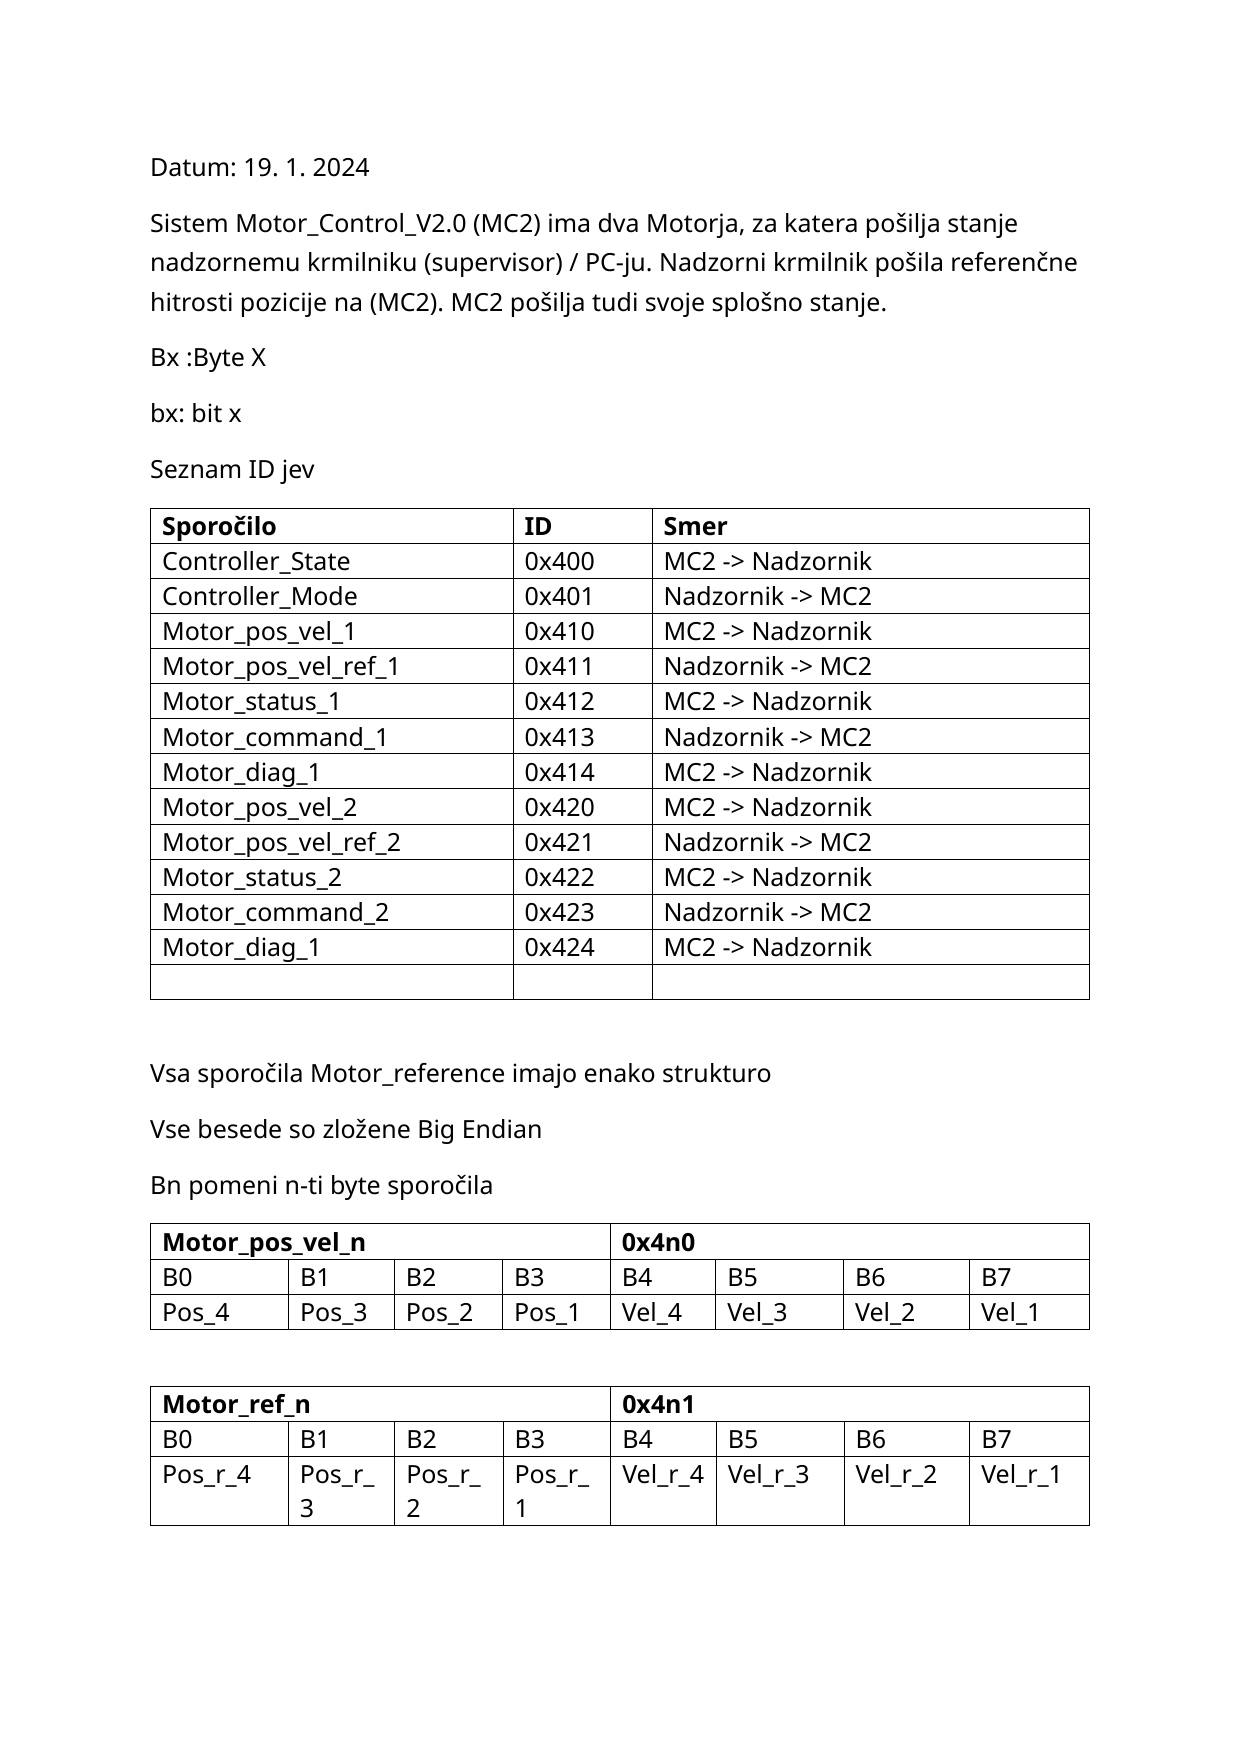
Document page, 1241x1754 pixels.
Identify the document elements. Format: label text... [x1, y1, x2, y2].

table_cell Motor_diag_1 [151, 754, 513, 788]
table_cell B7 [970, 1422, 1089, 1456]
table_cell MC2 -> Nadzornik [653, 754, 1089, 788]
table_cell MC2 -> Nadzornik [653, 684, 1089, 718]
table_cell Motor_command_1 [151, 719, 513, 753]
table_cell MC2 -> Nadzornik [653, 544, 1089, 578]
table_cell Nadzornik -> MC2 [653, 825, 1089, 858]
table_cell Vel_3 [716, 1295, 843, 1329]
table_cell Vel_1 [970, 1295, 1089, 1329]
table_cell Vel_r_4 [611, 1457, 716, 1525]
table_cell B4 [611, 1260, 715, 1293]
table_cell B0 [151, 1260, 288, 1293]
table_cell Vel_r_2 [845, 1457, 969, 1525]
text Bx :Byte X [150, 340, 1090, 374]
table_cell 0x412 [514, 684, 652, 718]
table_cell Pos_r_1 [504, 1457, 610, 1525]
table_cell Motor_pos_vel_2 [151, 789, 513, 823]
table_cell Motor_command_2 [151, 895, 513, 929]
table_header 0x4n0 [611, 1224, 1089, 1258]
table_cell 0x424 [514, 930, 652, 964]
text Seznam ID jev [150, 452, 1090, 486]
table_cell 0x410 [514, 614, 652, 648]
table_cell B6 [845, 1422, 969, 1456]
table_cell MC2 -> Nadzornik [653, 789, 1089, 823]
table_cell 0x411 [514, 649, 652, 683]
table_cell 0x422 [514, 860, 652, 894]
table_cell Pos_r_4 [151, 1457, 288, 1525]
table_cell Pos_4 [151, 1295, 288, 1329]
table_header Smer [653, 509, 1089, 543]
table_cell Nadzornik -> MC2 [653, 895, 1089, 929]
table_header ID [514, 509, 652, 543]
table_cell Nadzornik -> MC2 [653, 579, 1089, 613]
table_cell [514, 965, 652, 999]
table_cell 0x401 [514, 579, 652, 613]
table_cell B2 [395, 1260, 502, 1293]
table_header Motor_pos_vel_n [151, 1224, 610, 1258]
table_cell Motor_status_2 [151, 860, 513, 894]
table_cell B1 [289, 1260, 394, 1293]
table_cell Vel_r_3 [717, 1457, 844, 1525]
table_cell MC2 -> Nadzornik [653, 614, 1089, 648]
table_cell B3 [504, 1422, 610, 1456]
table_cell [653, 965, 1089, 999]
table_cell B5 [717, 1422, 844, 1456]
table_cell Vel_4 [611, 1295, 715, 1329]
table_cell Pos_1 [503, 1295, 610, 1329]
table_cell B0 [151, 1422, 288, 1456]
table_cell Motor_diag_1 [151, 930, 513, 964]
table_cell 0x413 [514, 719, 652, 753]
table_cell Motor_pos_vel_ref_2 [151, 825, 513, 858]
table_header 0x4n1 [611, 1387, 1089, 1421]
table_cell 0x400 [514, 544, 652, 578]
text Bn pomeni n-ti byte sporočila [150, 1167, 1090, 1202]
table_cell MC2 -> Nadzornik [653, 860, 1089, 894]
table_cell Motor_pos_vel_1 [151, 614, 513, 648]
table_cell Vel_r_1 [970, 1457, 1089, 1525]
text Datum: 19. 1. 2024 [150, 150, 1090, 184]
table_cell 0x420 [514, 789, 652, 823]
table_cell Pos_r_3 [289, 1457, 394, 1525]
table_cell Pos_r_2 [395, 1457, 503, 1525]
table_cell Controller_State [151, 544, 513, 578]
text Vse besede so zložene Big Endian [150, 1112, 1090, 1146]
table_cell 0x421 [514, 825, 652, 858]
table_cell 0x423 [514, 895, 652, 929]
table_cell [151, 965, 513, 999]
text Sistem Motor_Control_V2.0 (MC2) ima dva Motorja, za katera pošilja stanje nadzornemu krmilniku (supervisor) / PC-ju. Nadzorni krmilnik pošila referenčne hitrosti pozicije na (MC2). MC2 pošilja tudi svoje splošno stanje. [150, 206, 1090, 318]
text bx: bit x [150, 396, 1090, 430]
table_cell Pos_3 [289, 1295, 394, 1329]
table_cell Nadzornik -> MC2 [653, 719, 1089, 753]
table_cell Motor_status_1 [151, 684, 513, 718]
table_cell B3 [503, 1260, 610, 1293]
table_header Motor_ref_n [151, 1387, 610, 1421]
table_cell B7 [970, 1260, 1089, 1293]
table_cell Vel_2 [844, 1295, 969, 1329]
table_cell B2 [395, 1422, 503, 1456]
table_cell B5 [716, 1260, 843, 1293]
table_cell Pos_2 [395, 1295, 502, 1329]
text Vsa sporočila Motor_reference imajo enako strukturo [150, 1056, 1090, 1090]
table_cell B6 [844, 1260, 969, 1293]
table_cell MC2 -> Nadzornik [653, 930, 1089, 964]
table_cell B1 [289, 1422, 394, 1456]
table_cell Motor_pos_vel_ref_1 [151, 649, 513, 683]
table_cell Controller_Mode [151, 579, 513, 613]
table_cell Nadzornik -> MC2 [653, 649, 1089, 683]
table_cell B4 [611, 1422, 716, 1456]
table_cell 0x414 [514, 754, 652, 788]
table_header Sporočilo [151, 509, 513, 543]
